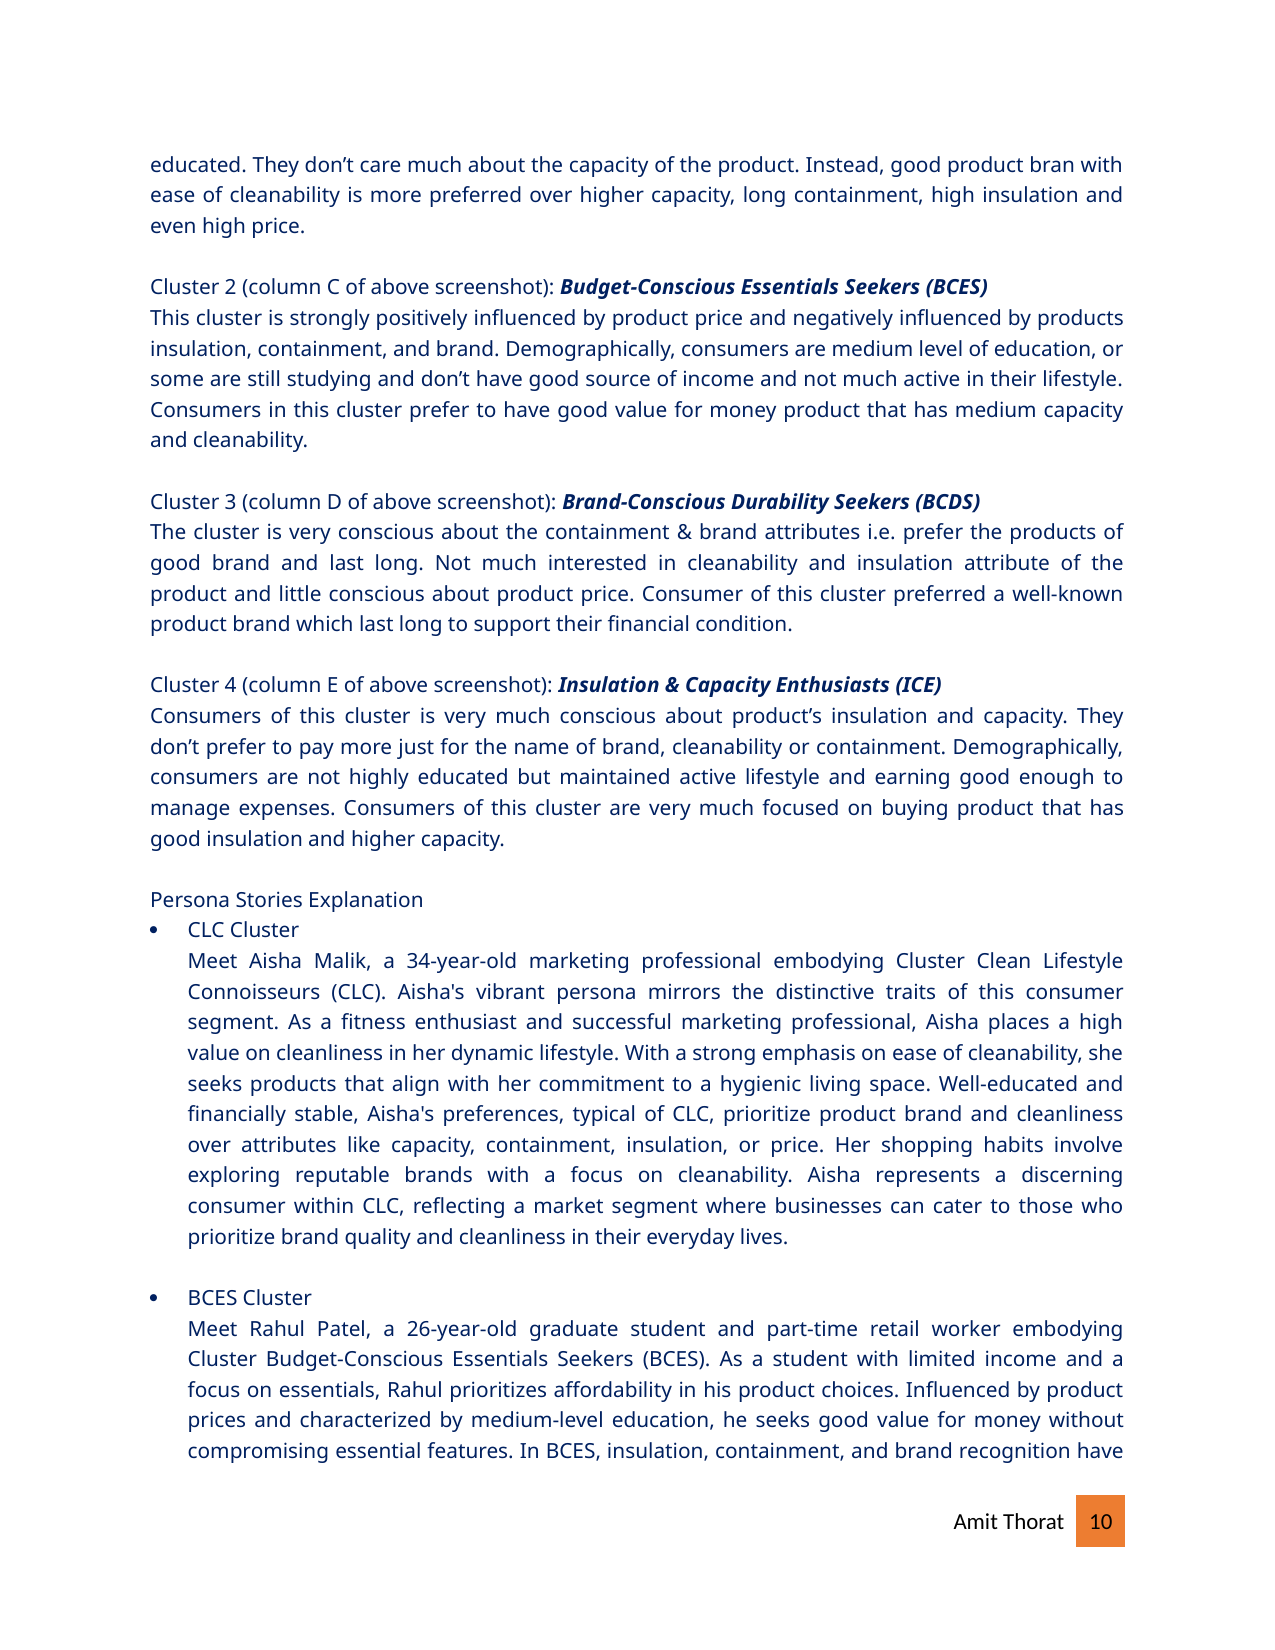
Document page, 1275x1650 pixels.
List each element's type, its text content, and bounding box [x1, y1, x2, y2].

text Persona Stories Explanation [150, 885, 1125, 913]
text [150, 150, 1125, 240]
text This cluster is strongly positively influenced by product price and negatively influenced by products insulation, containment, and brand. Demographically, consumers are medium level of education, or some are still studying and don’t have good source of income and not much active in their lifestyle. Consumers in this cluster prefer to have good value for money product that has medium capacity and cleanability. [150, 303, 1125, 454]
text The cluster is very conscious about the containment & brand attributes i.e. prefer the products of good brand and last long. Not much interested in cleanability and insulation attribute of the product and little conscious about product price. Consumer of this cluster preferred a well-known product brand which last long to support their financial condition. [150, 517, 1125, 638]
text Consumers of this cluster is very much conscious about product’s insulation and capacity. They don’t prefer to pay more just for the name of brand, cleanability or containment. Demographically, consumers are not highly educated but maintained active lifestyle and earning good enough to manage expenses. Consumers of this cluster are very much focused on buying product that has good insulation and higher capacity. [150, 701, 1125, 852]
list Meet Aisha Malik, a 34-year-old marketing professional embodying Cluster Clean Lifestyle Connoisseurs (CLC). Aisha's vibrant persona mirrors the distinctive traits of this consumer segment. As a fitness enthusiast and successful marketing professional, Aisha places a high value on cleanliness in her dynamic lifestyle. With a strong emphasis on ease of cleanability, she seeks products that align with her commitment to a hygienic living space. Well-educated and financially stable, Aisha's preferences, typical of CLC, prioritize product brand and cleanliness over attributes like capacity, containment, insulation, or price. Her shopping habits involve exploring reputable brands with a focus on cleanability. Aisha represents a discerning consumer within CLC, reflecting a market segment where businesses can cater to those who prioritize brand quality and cleanliness in their everyday lives. [187, 946, 1125, 1250]
list CLC Cluster [150, 916, 1125, 944]
text Cluster 4 (column E of above screenshot): Insulation & Capacity Enthusiasts (ICE) [150, 671, 1125, 699]
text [187, 1314, 1125, 1465]
text Cluster 2 (column C of above screenshot): Budget-Conscious Essentials Seekers (BCES) [150, 272, 1125, 301]
text Cluster 3 (column D of above screenshot): Brand-Conscious Durability Seekers (BCDS) [150, 487, 1125, 515]
list BCES Cluster [150, 1283, 1125, 1312]
